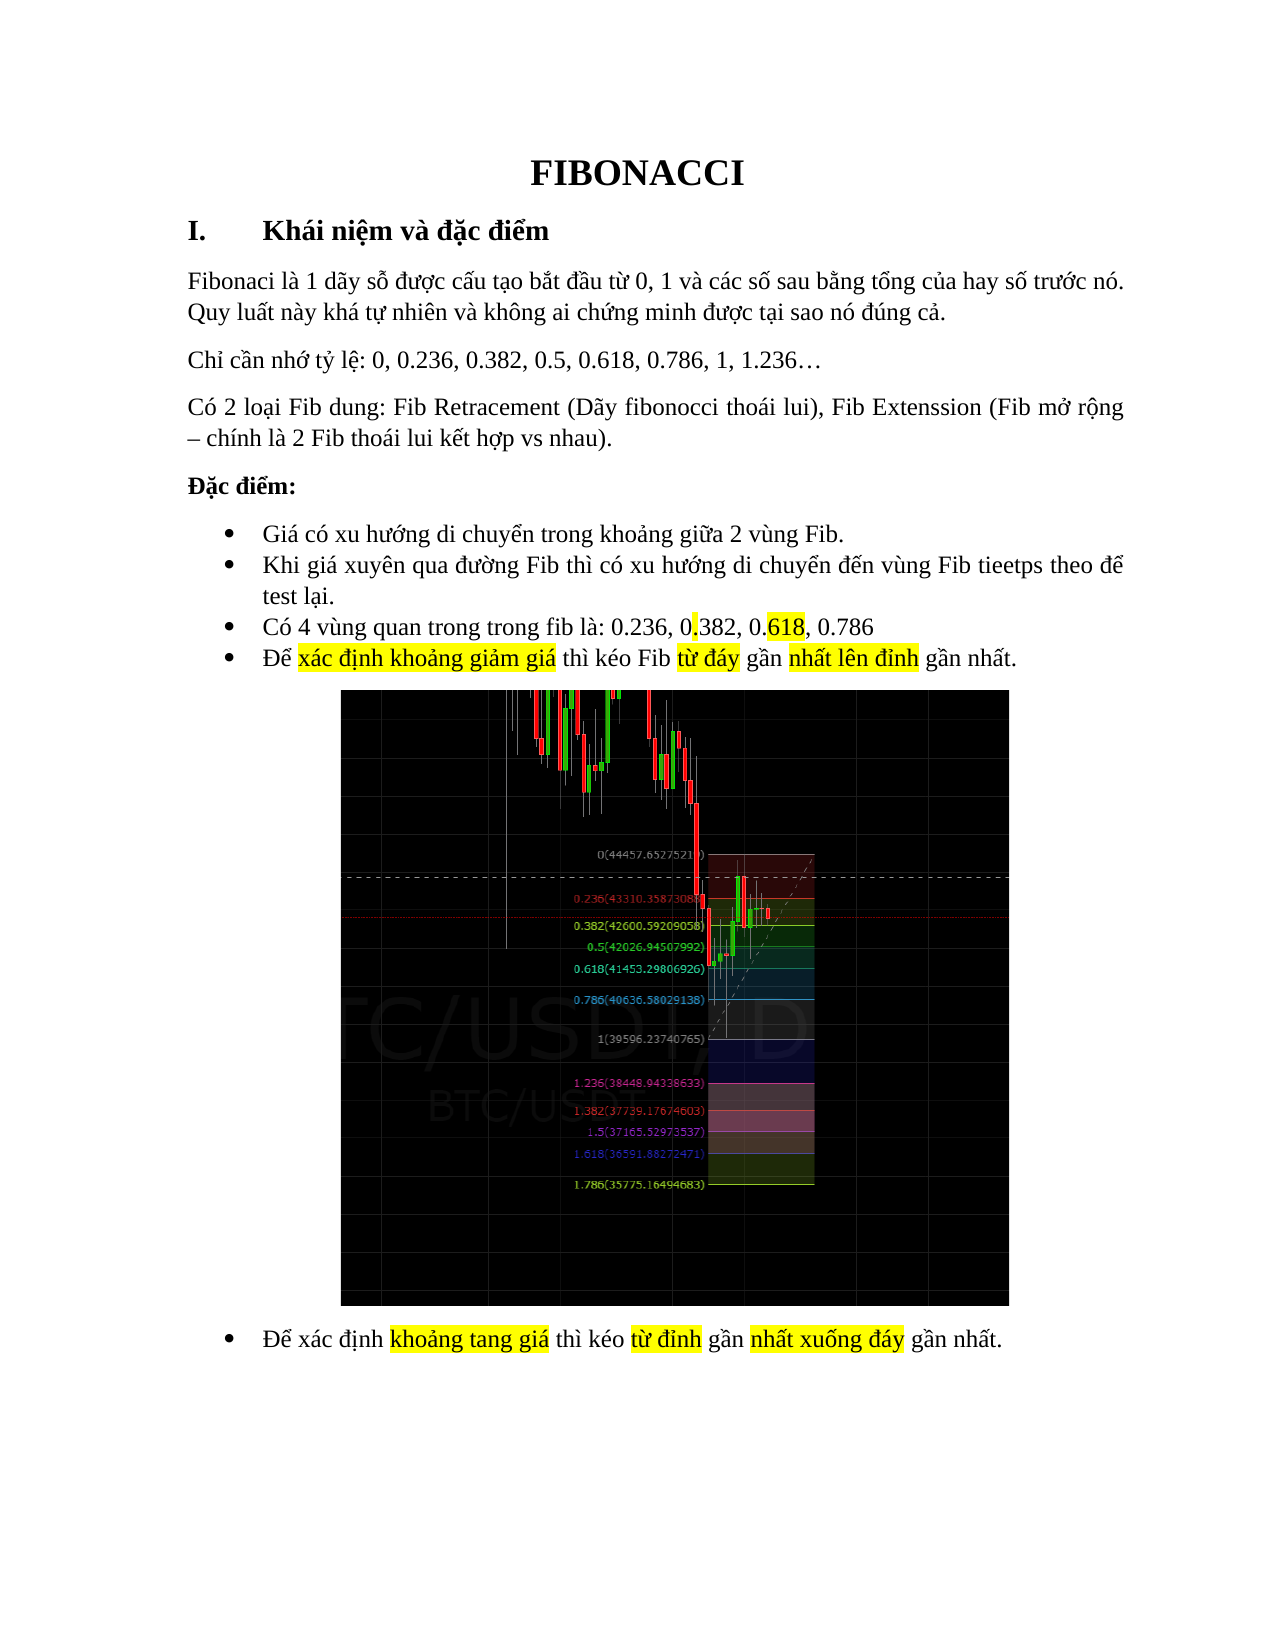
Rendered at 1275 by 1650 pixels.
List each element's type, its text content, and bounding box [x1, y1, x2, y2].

list Giá có xu hướng di chuyển trong khoảng giữa 2 vùng Fib. [225, 519, 1125, 548]
list Có 4 vùng quan trong trong fib là: 0.236, 0.382, 0.618, 0.786 [225, 612, 692, 641]
text Fibonaci là 1 dãy sỗ được cấu tạo bắt đầu từ 0, 1 và các số sau bằng tổng của hay số trước nó. Quy luất này khá tự nhiên và không ai chứng minh được tại sao nó đúng cả. [187, 266, 1125, 326]
text FIBONACCI [150, 150, 1125, 193]
text Đặc điểm: [187, 471, 1125, 500]
text Có 2 loại Fib dung: Fib Retracement (Dãy fibonocci thoái lui), Fib Extenssion (Fib mở rộng – chính là 2 Fib thoái lui kết hợp vs nhau). [187, 392, 1125, 452]
list Khái niệm và đặc điểm [187, 213, 1125, 247]
text Chỉ cần nhớ tỷ lệ: 0, 0.236, 0.382, 0.5, 0.618, 0.786, 1, 1.236… [187, 345, 1125, 373]
picture [340, 690, 1010, 1306]
list Để xác định khoảng tang giá thì kéo từ đỉnh gần nhất xuống đáy gần nhất. [225, 1324, 1125, 1353]
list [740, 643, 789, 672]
list Khi giá xuyên qua đường Fib thì có xu hướng di chuyển đến vùng Fib tieetps theo để test lại. [225, 550, 1125, 610]
list Có 4 vùng quan trong trong fib là: 0.236, 0.382, 0.618, 0.786 [805, 612, 1125, 641]
list Để xác định khoảng giảm giá thì kéo Fib từ đáy gần nhất lên đỉnh gần nhất. [919, 643, 1125, 672]
